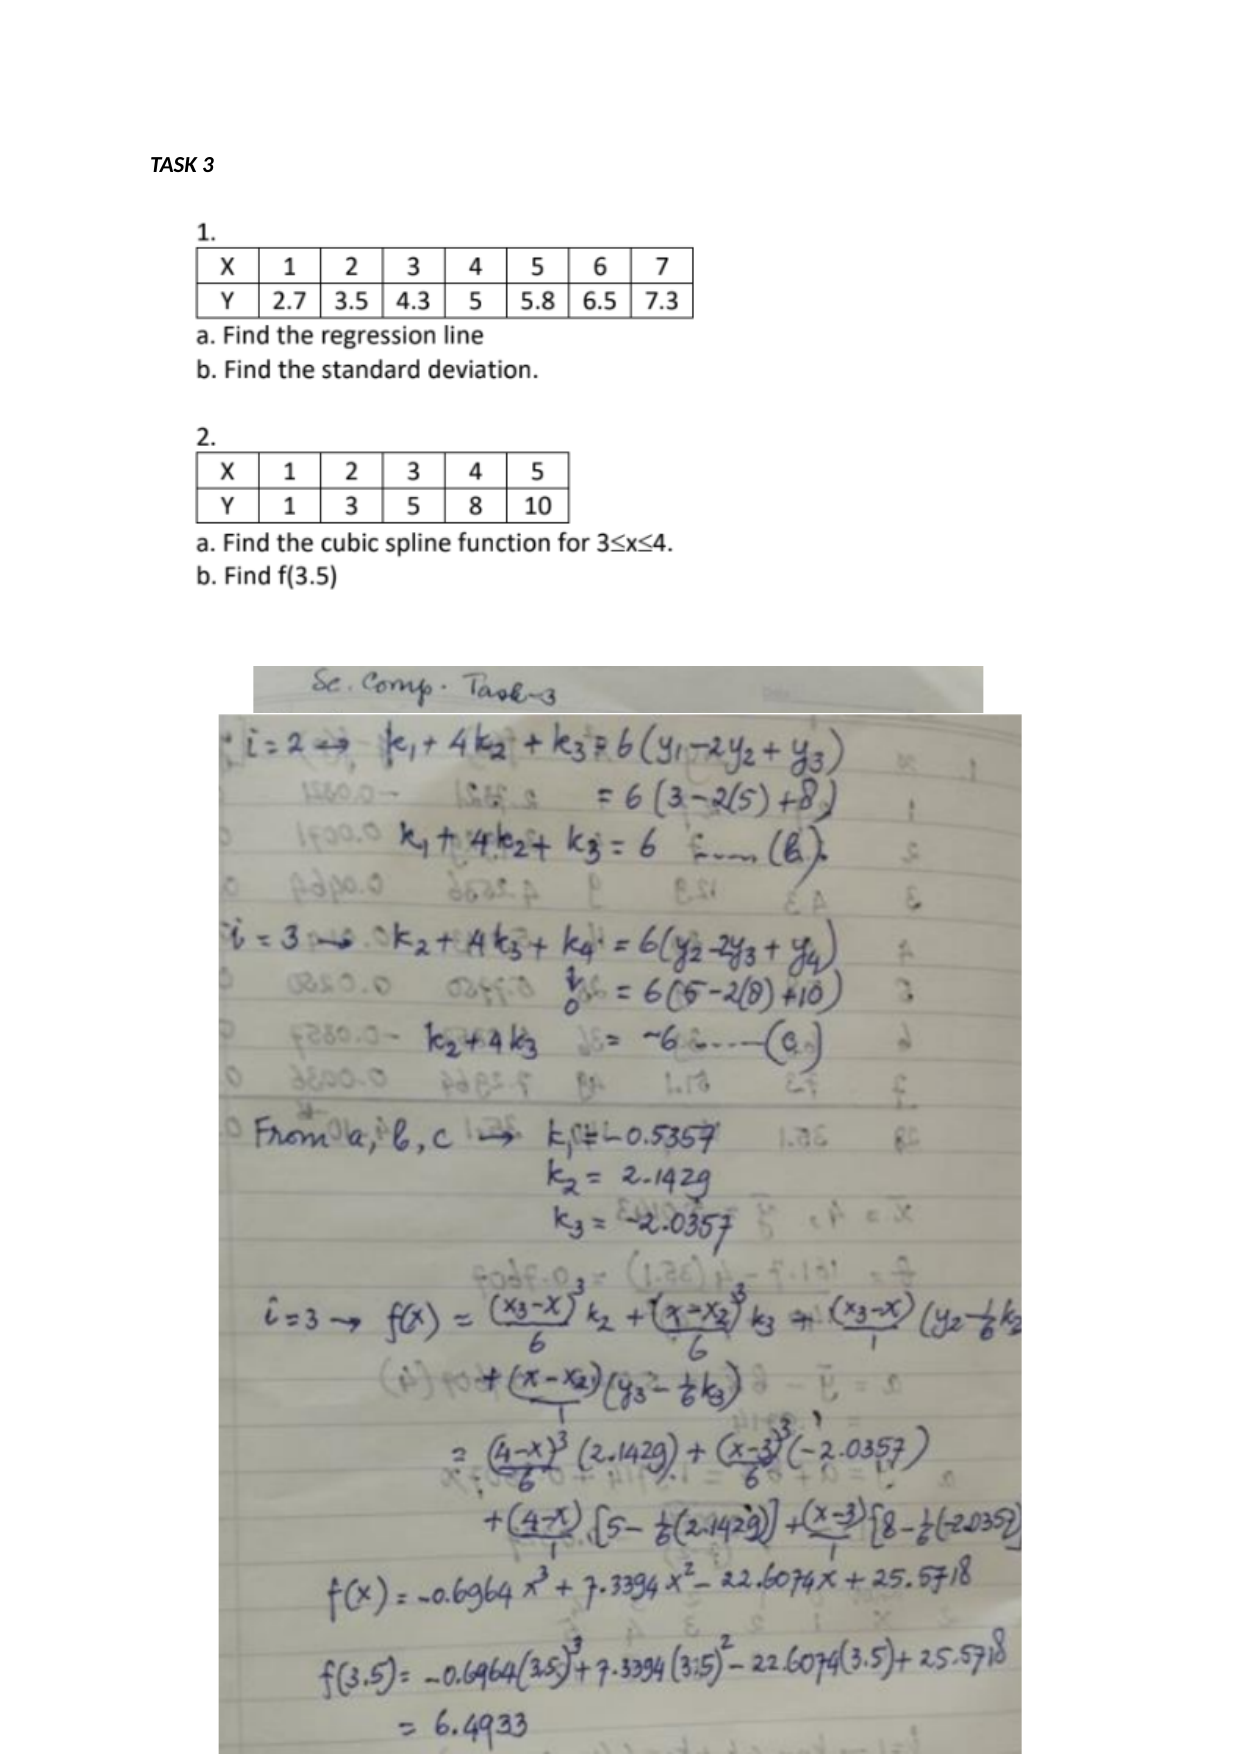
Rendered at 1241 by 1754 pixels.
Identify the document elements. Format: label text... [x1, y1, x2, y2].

picture [218, 666, 1022, 1754]
text TASK 3 [150, 150, 1090, 178]
picture [150, 196, 732, 634]
